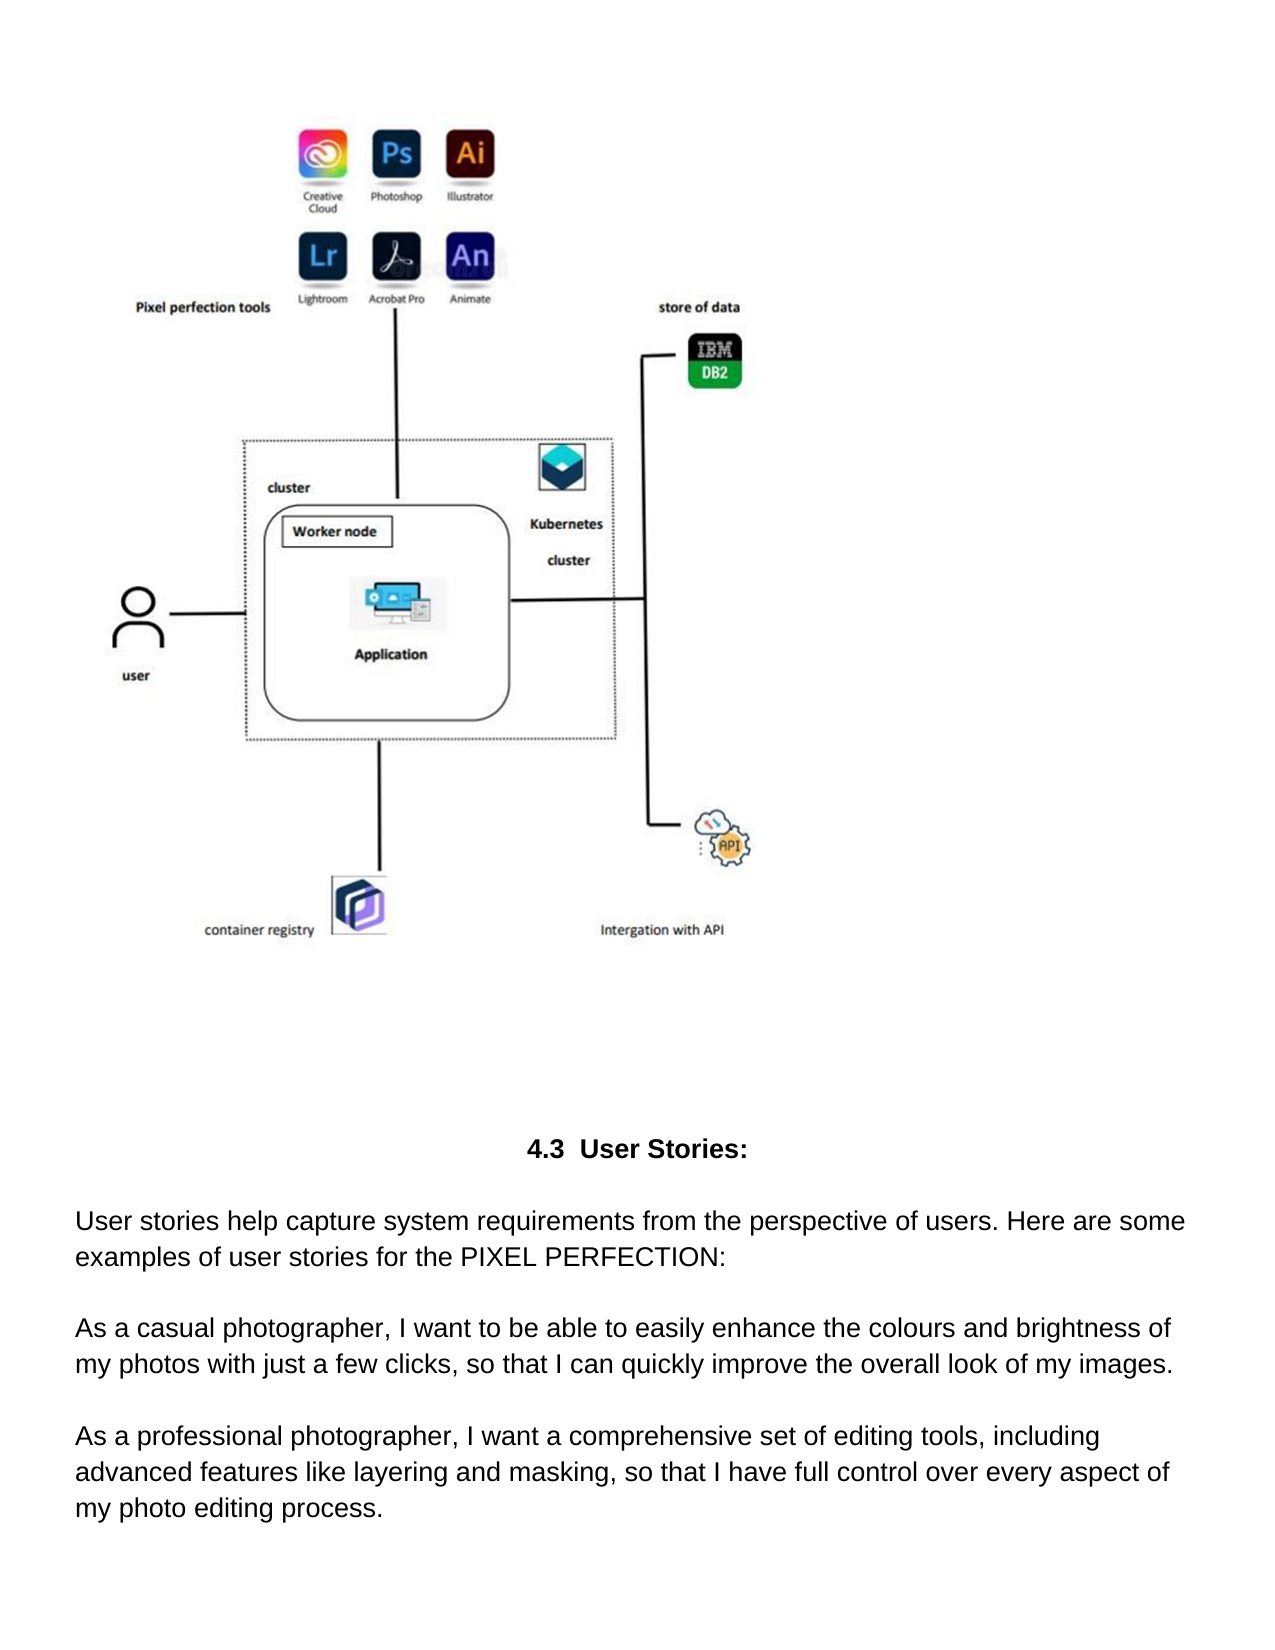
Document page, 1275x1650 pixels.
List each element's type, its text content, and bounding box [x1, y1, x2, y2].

text 4.3 User Stories: [75, 1133, 1200, 1164]
picture [75, 75, 777, 986]
text As a professional photographer, I want a comprehensive set of editing tools, including advanced features like layering and masking, so that I have full control over every aspect of my photo editing process. [75, 1420, 1200, 1523]
text User stories help capture system requirements from the perspective of users. Here are some examples of user stories for the PIXEL PERFECTION: [75, 1204, 1200, 1272]
text As a casual photographer, I want to be able to easily enhance the colours and brightness of my photos with just a few clicks, so that I can quickly improve the overall look of my images. [75, 1312, 1200, 1379]
